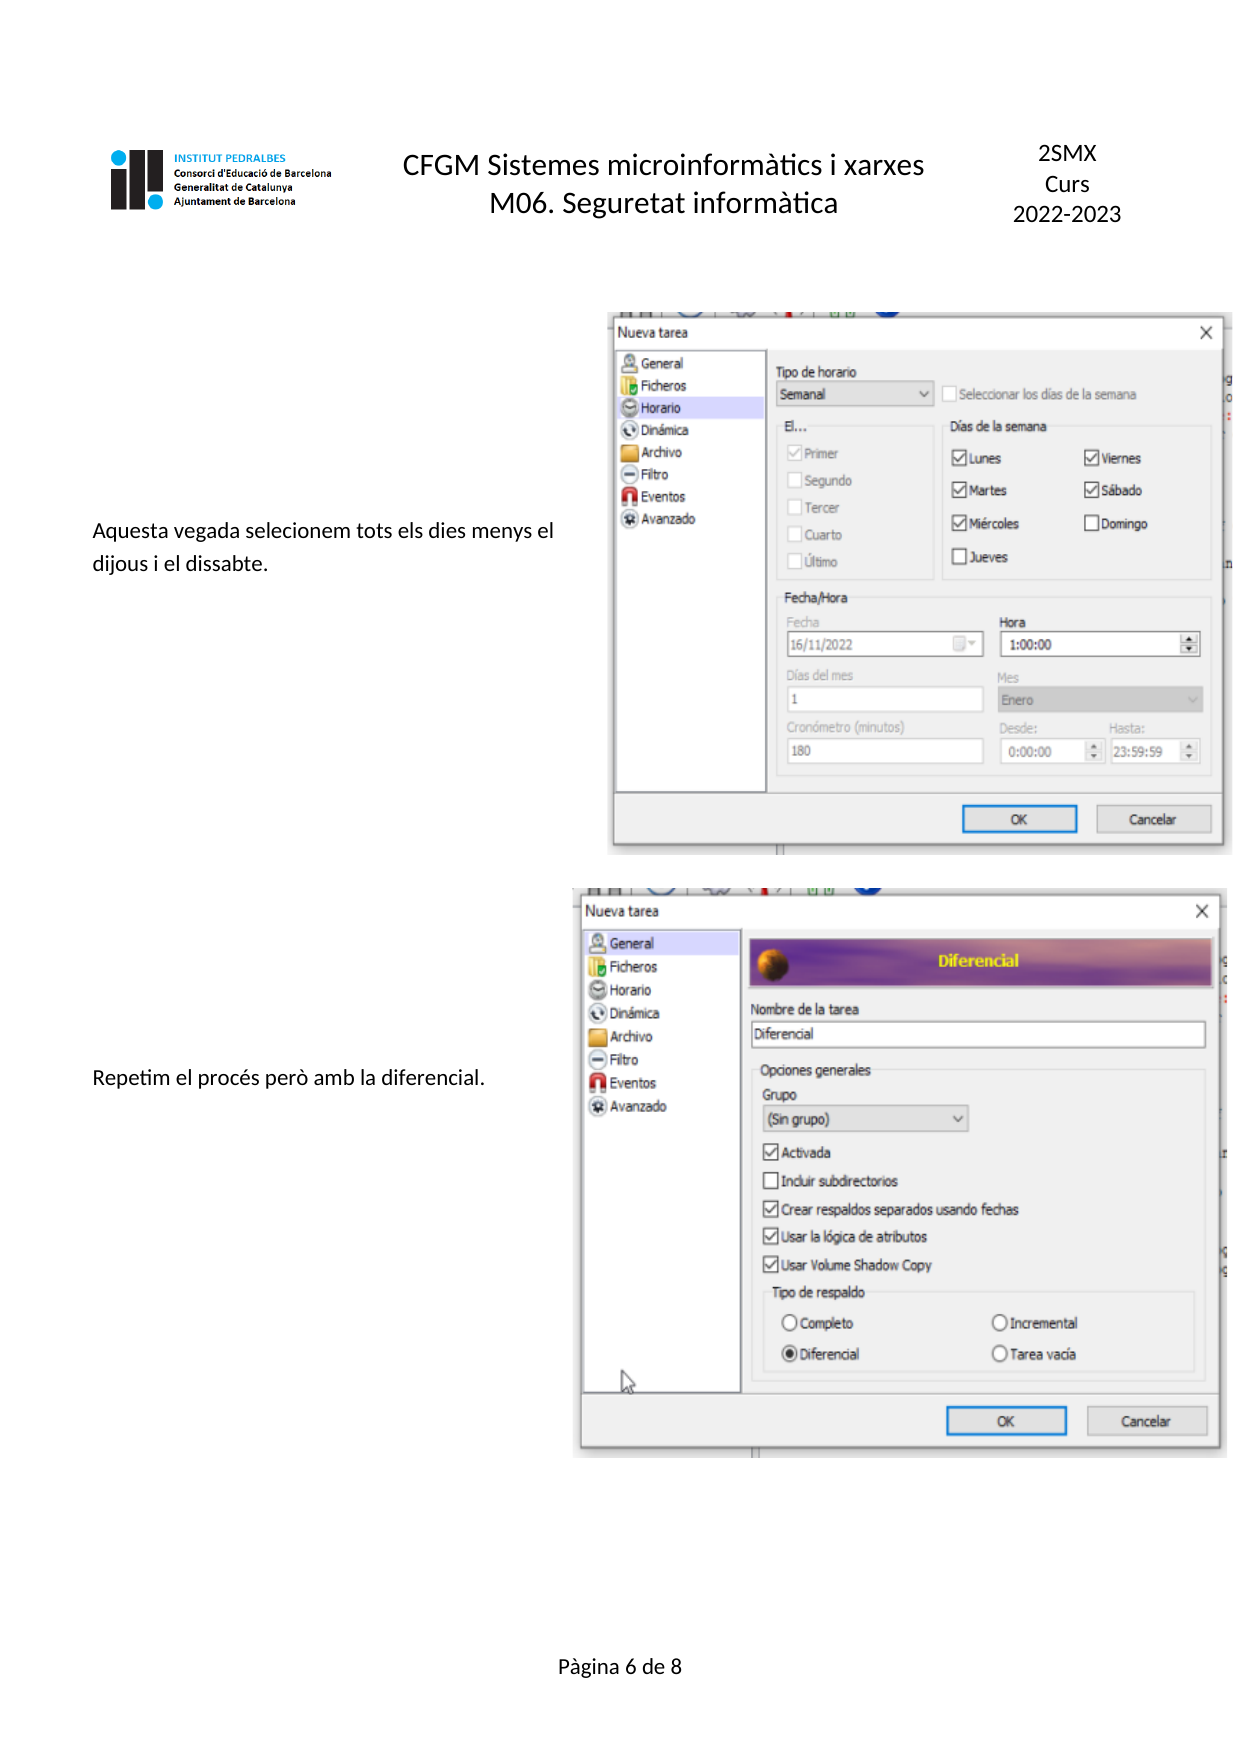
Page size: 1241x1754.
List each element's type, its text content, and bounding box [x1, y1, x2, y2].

text Aquesta vegada selecionem tots els dies menys el dijous i el dissabte. [92, 517, 607, 577]
text Repetim el procés però amb la diferencial. [92, 1063, 572, 1092]
picture [607, 312, 1233, 855]
picture [107, 148, 338, 213]
picture [572, 888, 1228, 1458]
